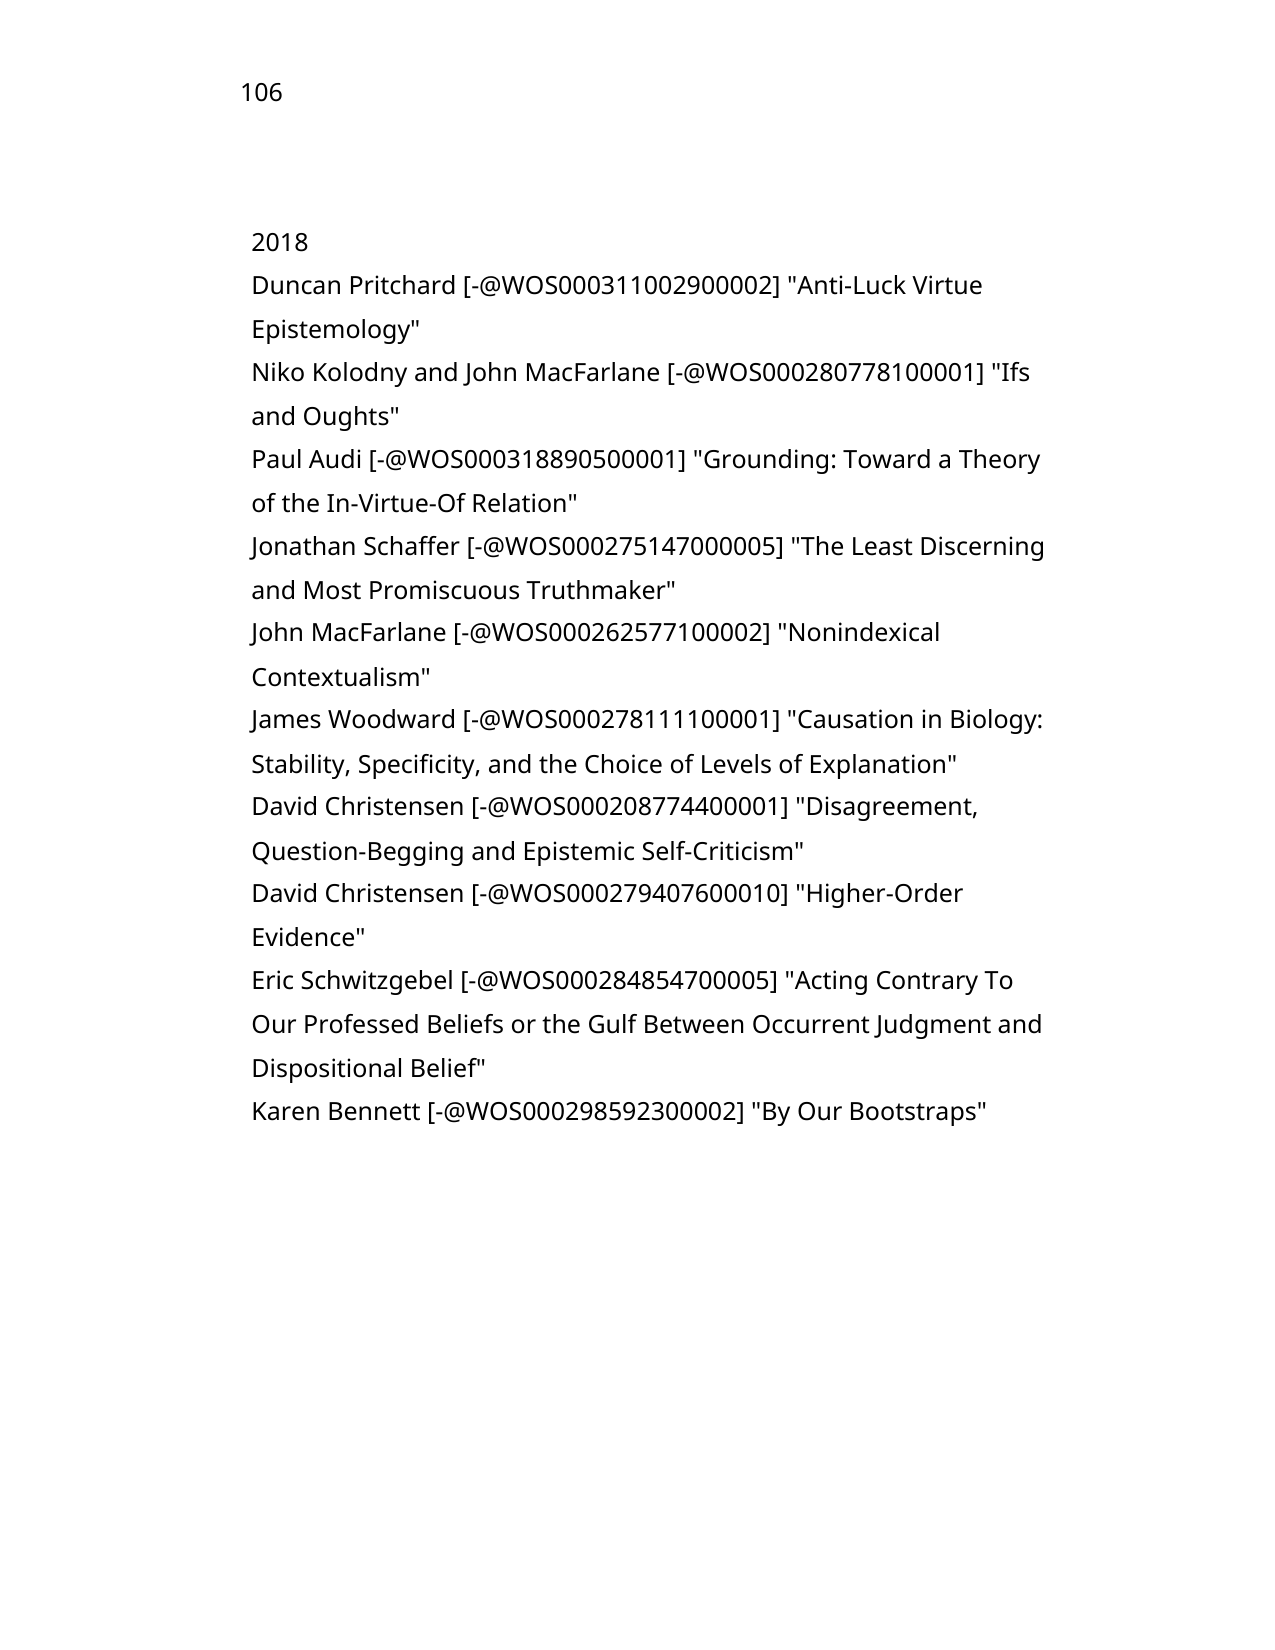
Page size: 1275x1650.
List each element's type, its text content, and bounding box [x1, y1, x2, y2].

table_cell John MacFarlane [-@WOS000262577100002] "Nonindexical Contextualism" [240, 615, 1065, 702]
table_header 2018 [240, 225, 1065, 268]
table_cell Duncan Pritchard [-@WOS000311002900002] "Anti-Luck Virtue Epistemology" [240, 268, 1065, 354]
table_cell Jonathan Schaffer [-@WOS000275147000005] "The Least Discerning and Most Promiscuous Truthmaker" [240, 528, 1065, 615]
table_cell James Woodward [-@WOS000278111100001] "Causation in Biology: Stability, Specificity, and the Choice of Levels of Explanation" [240, 702, 1065, 789]
table_cell Eric Schwitzgebel [-@WOS000284854700005] "Acting Contrary To Our Professed Beliefs or the Gulf Between Occurrent Judgment and Dispositional Belief" [240, 963, 1065, 1094]
table_cell Karen Bennett [-@WOS000298592300002] "By Our Bootstraps" [240, 1094, 1065, 1136]
table_cell David Christensen [-@WOS000279407600010] "Higher-Order Evidence" [240, 876, 1065, 963]
table_cell David Christensen [-@WOS000208774400001] "Disagreement, Question-Begging and Epistemic Self-Criticism" [240, 789, 1065, 876]
table_cell Niko Kolodny and John MacFarlane [-@WOS000280778100001] "Ifs and Oughts" [240, 355, 1065, 441]
table_cell Paul Audi [-@WOS000318890500001] "Grounding: Toward a Theory of the In-Virtue-Of Relation" [240, 441, 1065, 528]
